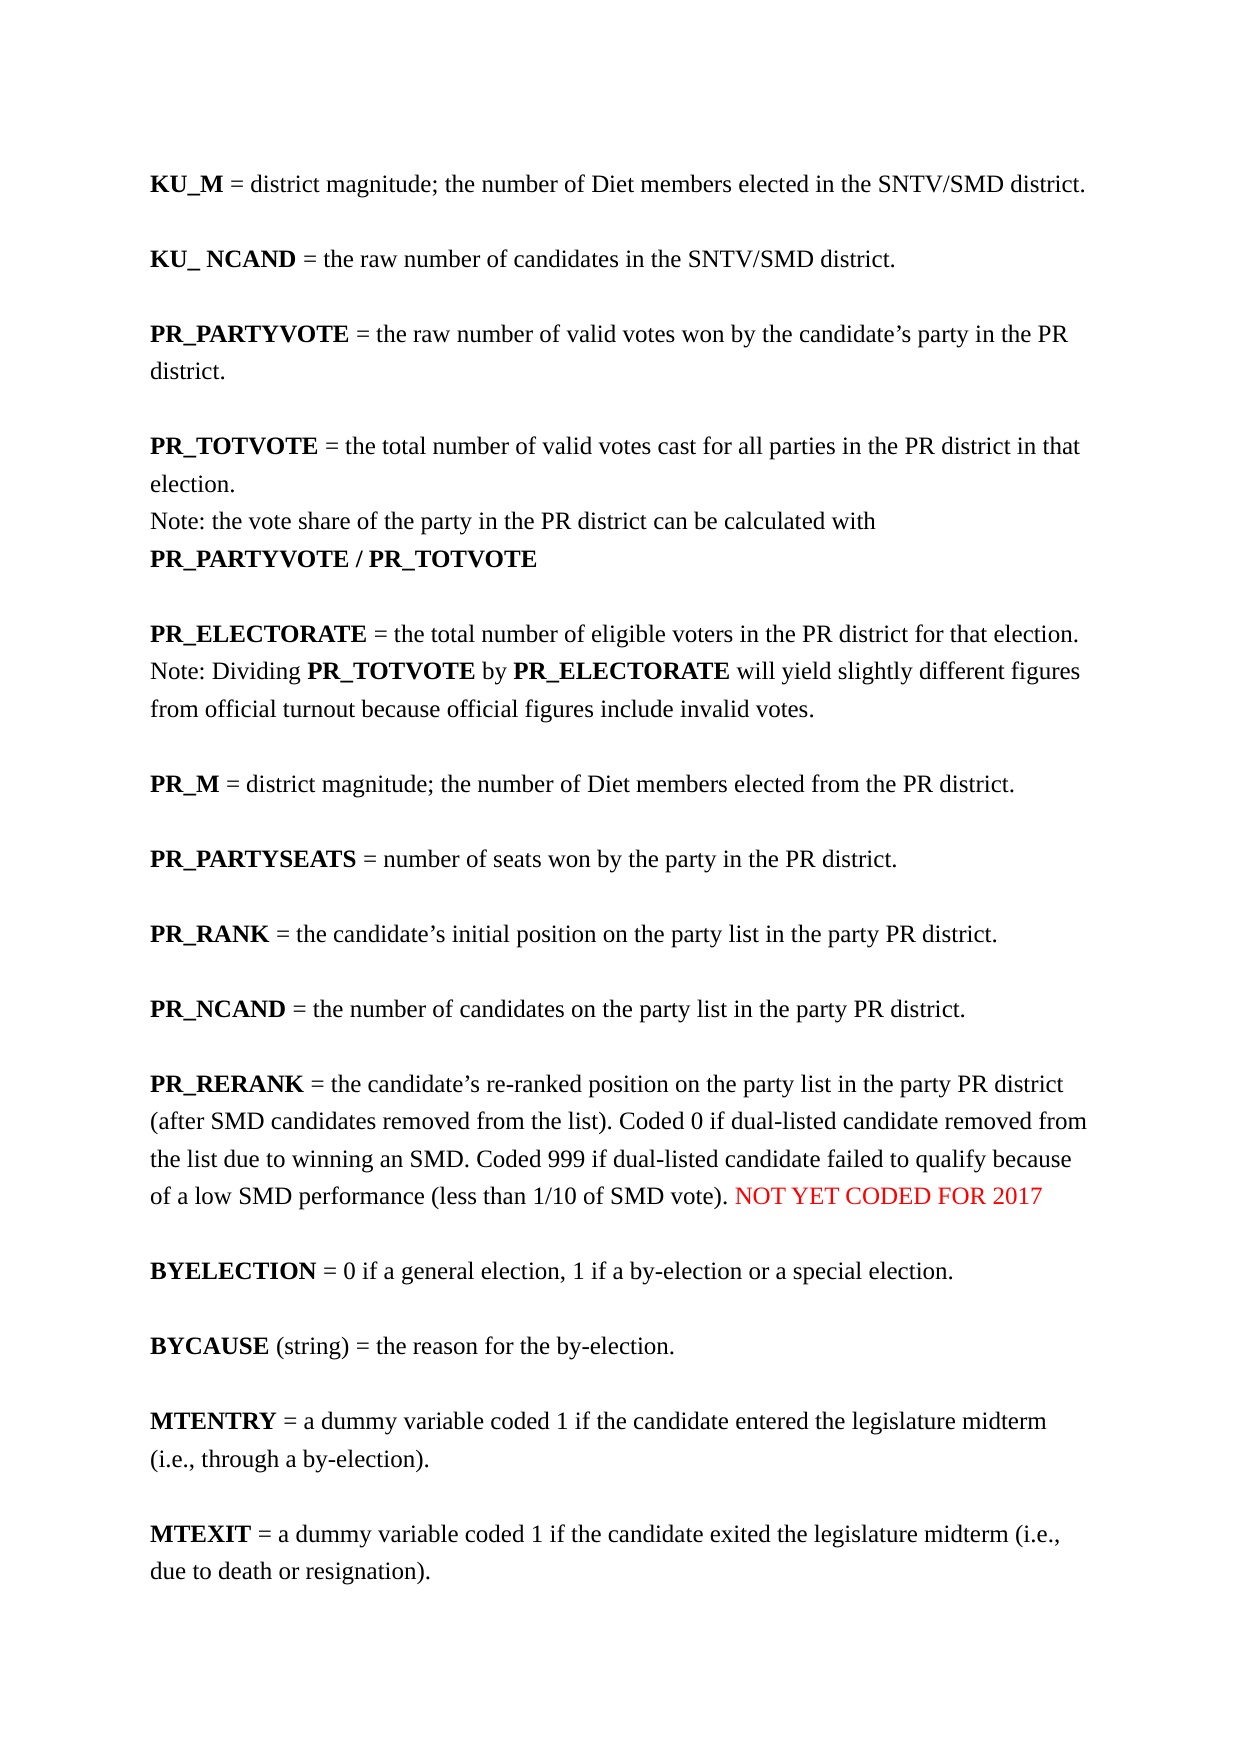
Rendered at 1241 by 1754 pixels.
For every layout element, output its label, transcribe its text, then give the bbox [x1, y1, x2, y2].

text Note: Dividing PR_TOTVOTE by PR_ELECTORATE will yield slightly different figures from official turnout because official figures include invalid votes. [150, 652, 1090, 727]
text Note: the vote share of the party in the PR district can be calculated with PR_PARTYVOTE / PR_TOTVOTE [150, 502, 1090, 577]
text PR_RERANK = the candidate’s re-ranked position on the party list in the party PR district (after SMD candidates removed from the list). Coded 0 if dual-listed candidate removed from the list due to winning an SMD. Coded 999 if dual-listed candidate failed to qualify because of a low SMD performance (less than 1/10 of SMD vote). NOT YET CODED FOR 2017 [150, 1064, 1090, 1214]
text KU_ NCAND = the raw number of candidates in the SNTV/SMD district. [150, 239, 1090, 277]
text MTENTRY = a dummy variable coded 1 if the candidate entered the legislature midterm (i.e., through a by-election). [150, 1402, 1090, 1477]
text PR_PARTYSEATS = number of seats won by the party in the PR district. [150, 839, 1090, 877]
text PR_PARTYVOTE = the raw number of valid votes won by the candidate’s party in the PR district. [150, 314, 1090, 389]
text PR_TOTVOTE = the total number of valid votes cast for all parties in the PR district in that election. [150, 427, 1090, 502]
text PR_NCAND = the number of candidates on the party list in the party PR district. [150, 989, 1090, 1027]
text PR_M = district magnitude; the number of Diet members elected from the PR district. [150, 764, 1090, 802]
text PR_ELECTORATE = the total number of eligible voters in the PR district for that election. [150, 614, 1090, 652]
text BYCAUSE (string) = the reason for the by-election. [150, 1327, 1090, 1364]
text BYELECTION = 0 if a general election, 1 if a by-election or a special election. [150, 1252, 1090, 1289]
text KU_M = district magnitude; the number of Diet members elected in the SNTV/SMD district. [150, 164, 1090, 202]
text MTEXIT = a dummy variable coded 1 if the candidate exited the legislature midterm (i.e., due to death or resignation). [150, 1514, 1090, 1589]
text PR_RANK = the candidate’s initial position on the party list in the party PR district. [150, 914, 1090, 952]
